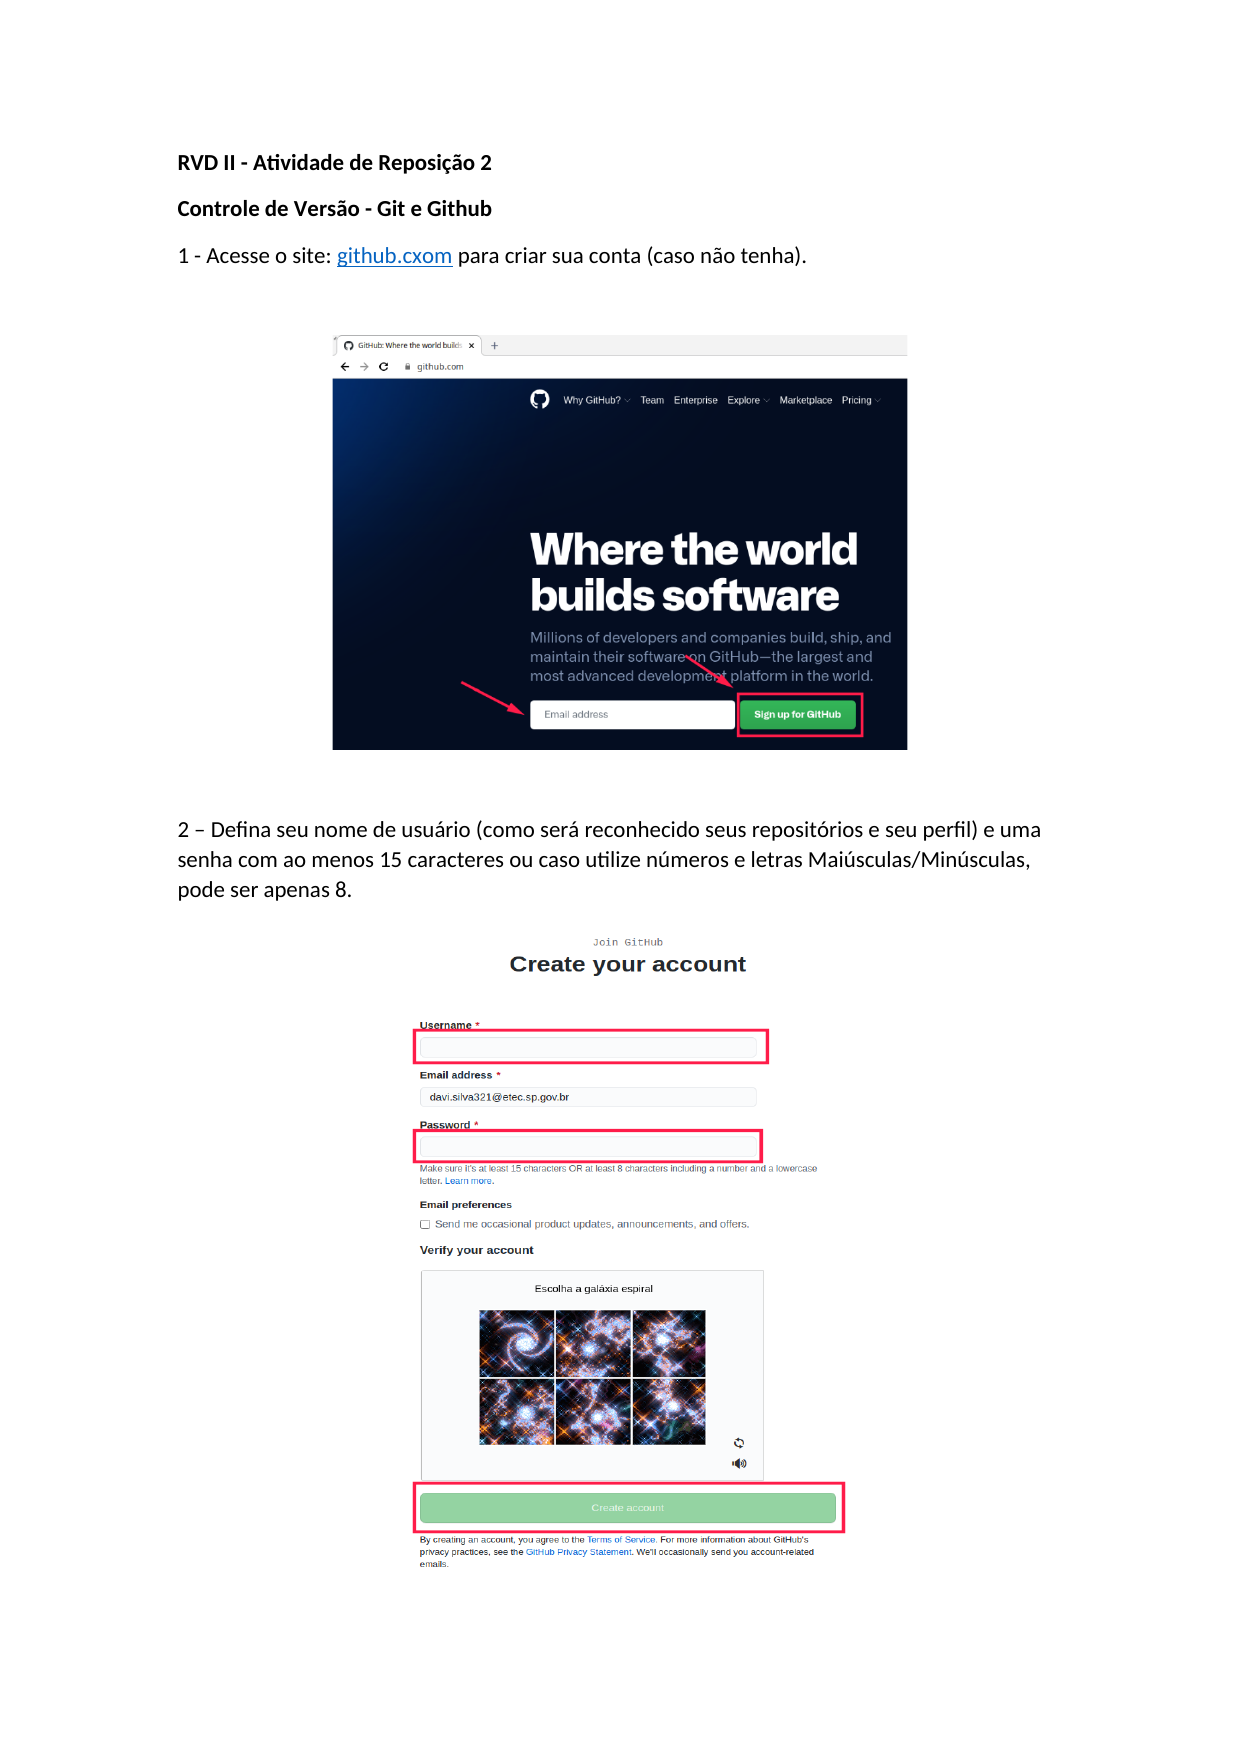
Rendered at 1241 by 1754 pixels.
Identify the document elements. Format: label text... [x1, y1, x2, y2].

picture [384, 922, 857, 1573]
text 2 – Defina seu nome de usuário (como será reconhecido seus repositórios e seu perfil) e uma senha com ao menos 15 caracteres ou caso utilize números e letras Maiúsculas/Minúsculas, pode ser apenas 8. [177, 815, 1063, 903]
text 1 - Acesse o site: github.cxom para criar sua conta (caso não tenha). [177, 241, 1063, 269]
picture [332, 335, 908, 750]
text Controle de Versão - Git e Github [177, 194, 1063, 222]
text RVD II - Atividade de Reposição 2 [177, 148, 1063, 176]
